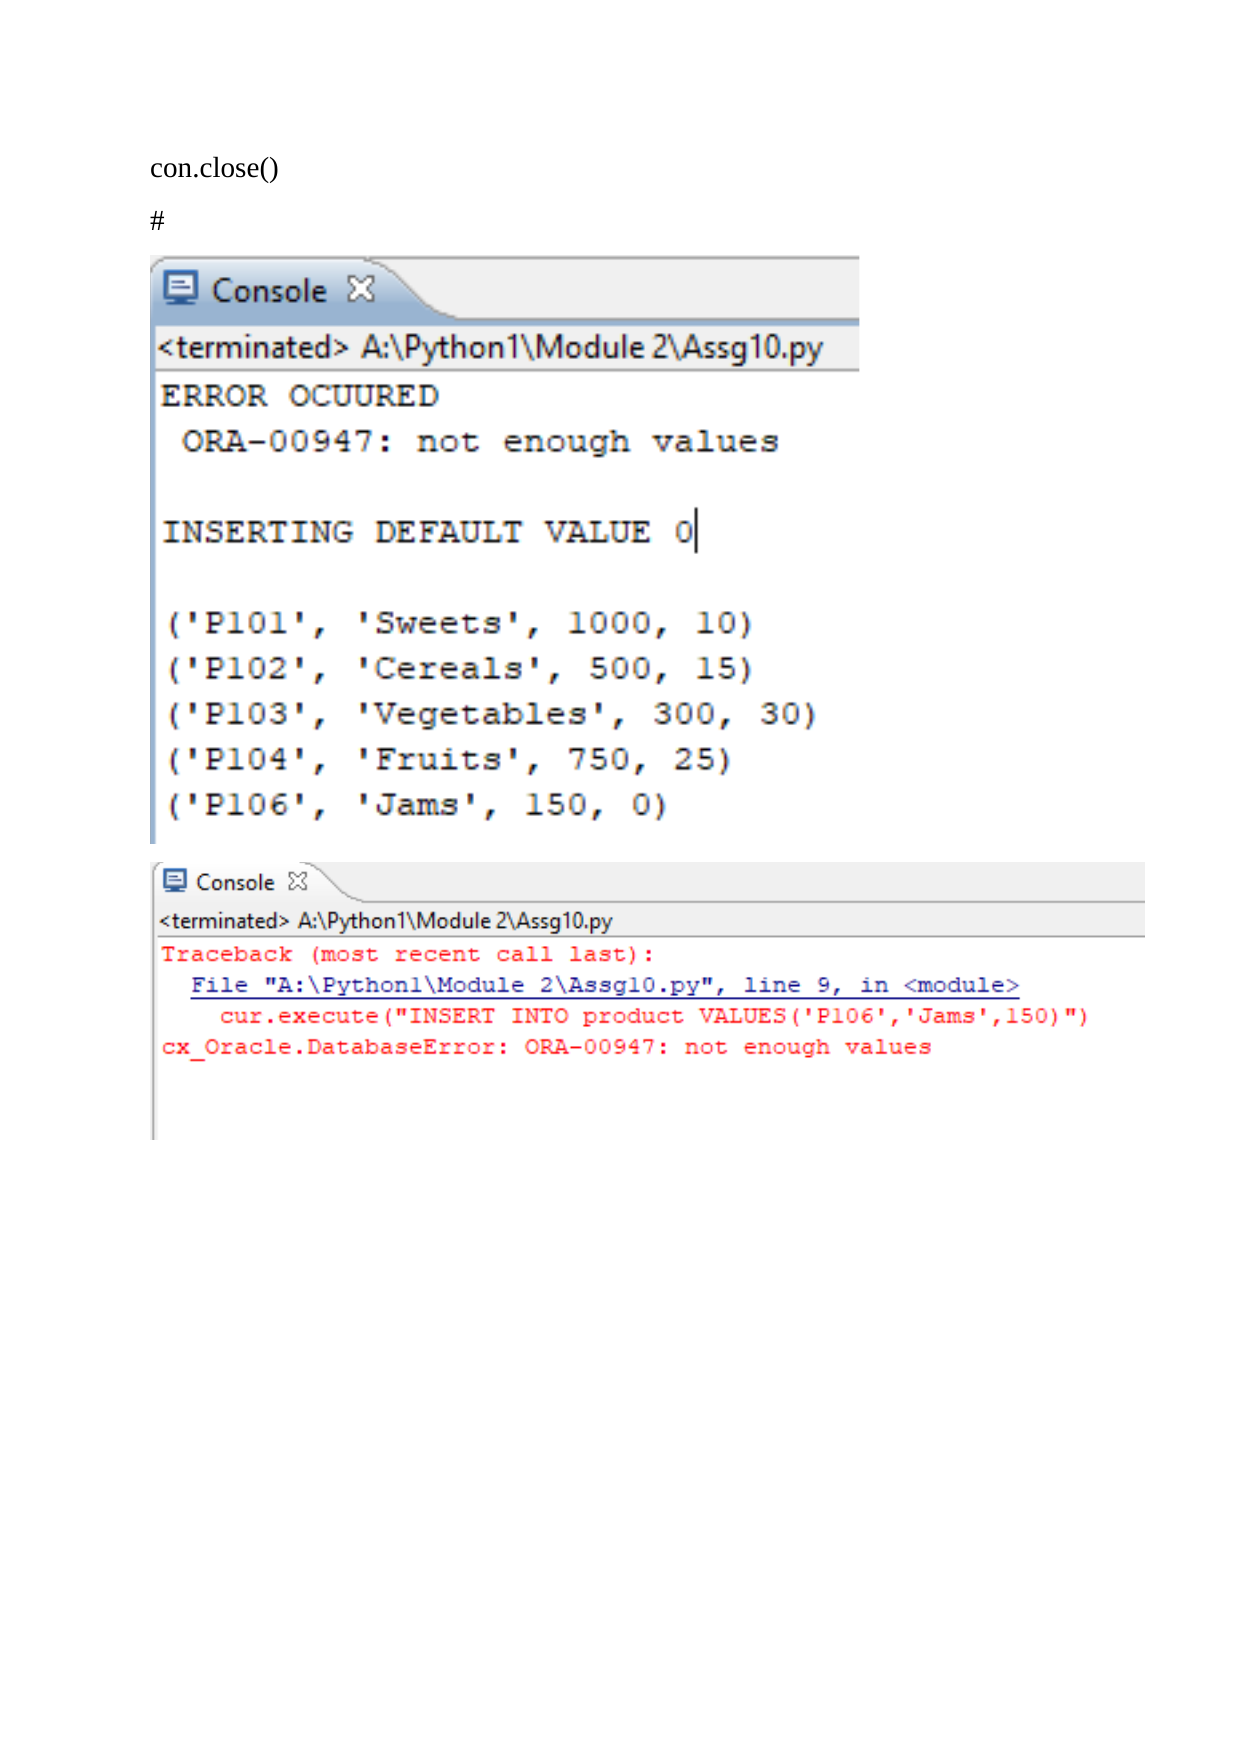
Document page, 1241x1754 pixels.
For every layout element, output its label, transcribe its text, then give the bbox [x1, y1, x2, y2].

picture [150, 255, 860, 844]
picture [150, 862, 1145, 1140]
text # [150, 203, 1090, 236]
text con.close() [150, 150, 1090, 183]
